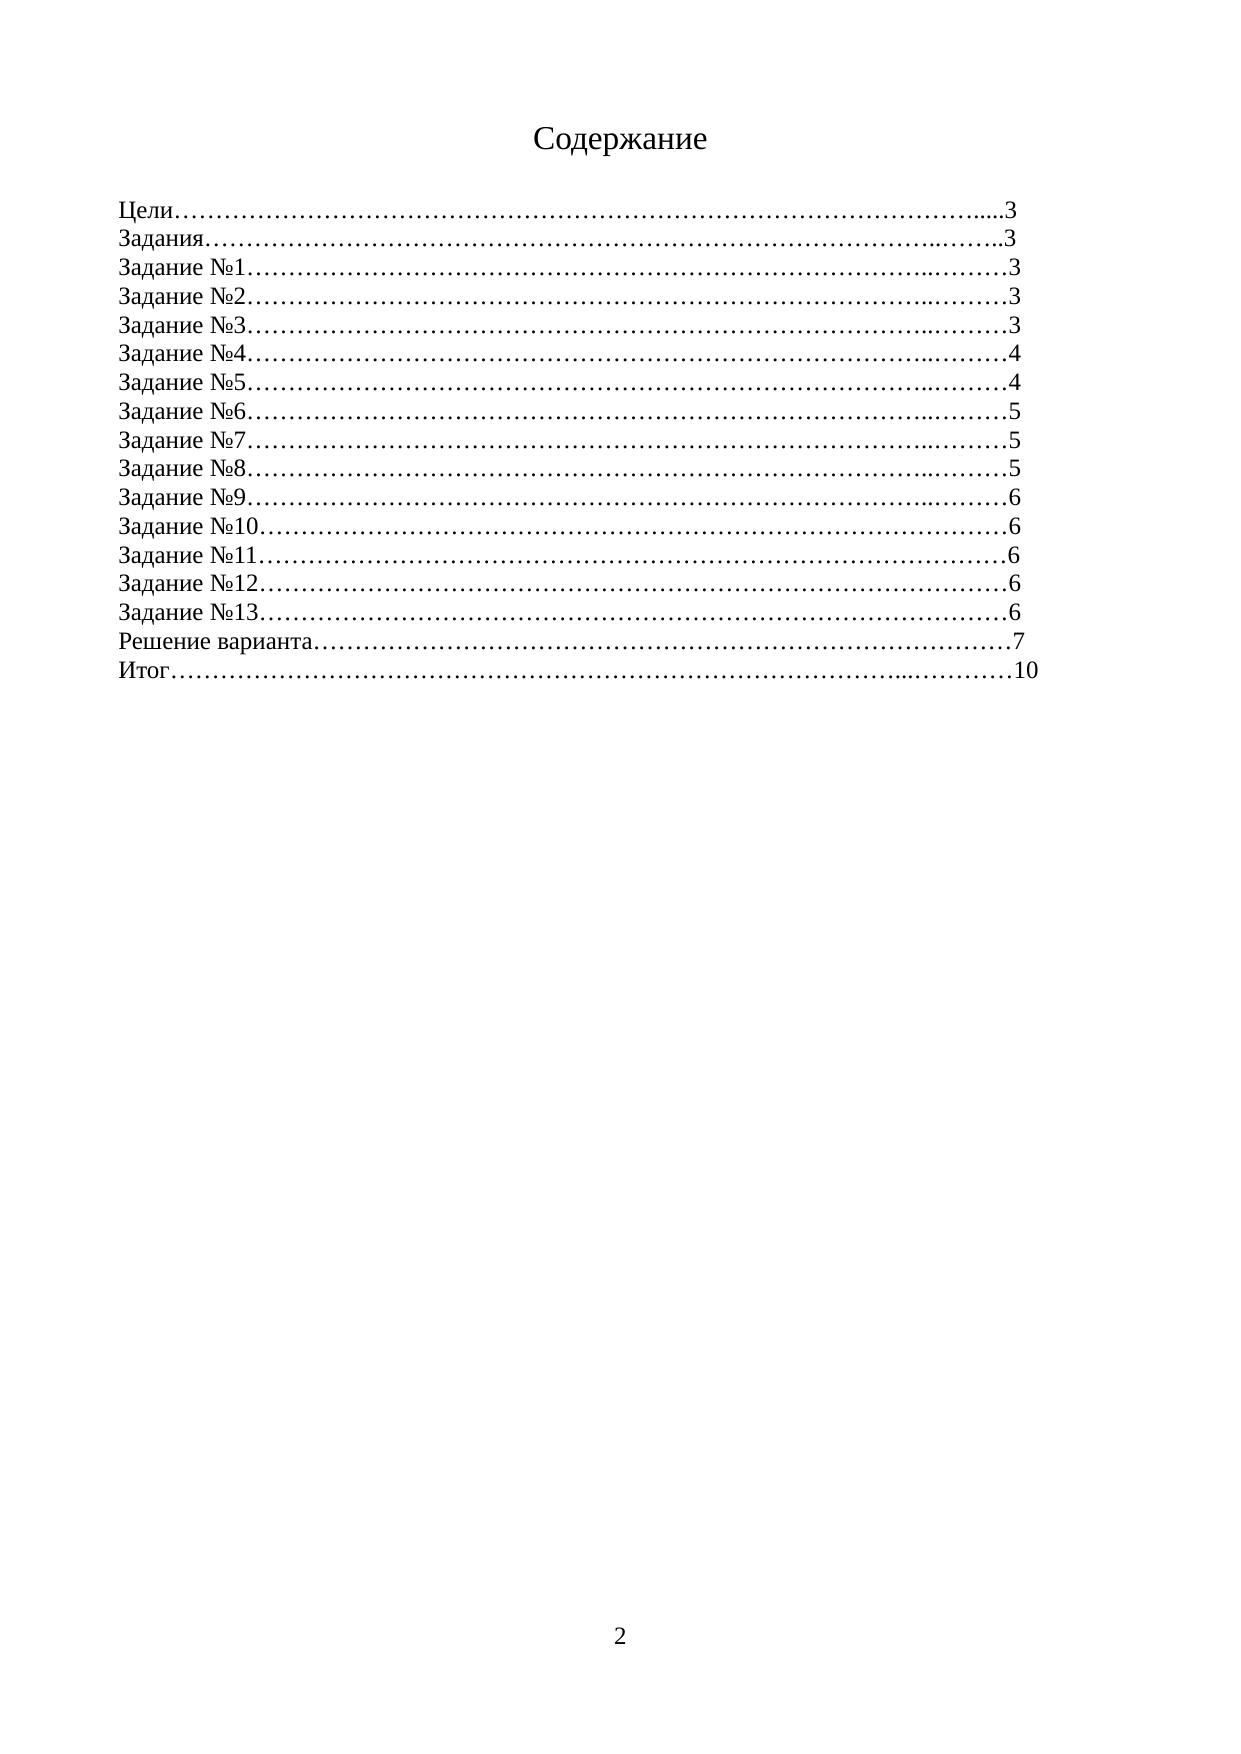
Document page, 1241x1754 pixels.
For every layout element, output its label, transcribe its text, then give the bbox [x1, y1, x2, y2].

text Итог……………………………………………………………………………...…………10 [118, 655, 1122, 683]
text Задание №9………………………………………………………………………..………6 [118, 482, 1122, 511]
text Задание №5………………………………………………………………………..………4 [118, 367, 1122, 396]
text Задание №7………………………………………………………………………..………5 [118, 425, 1122, 453]
text Задание №1………………………………………………………………………..………3 [118, 252, 1122, 281]
text Задание №11………………………………………………………………………………6 [118, 540, 1122, 568]
text Задание №10………………………………………………………………………………6 [118, 511, 1122, 540]
text Задание №3………………………………………………………………………..………3 [118, 310, 1122, 338]
text Задание №12………………………………………………………………………………6 [118, 568, 1122, 597]
text Цели…………………………………………………………………………………….....3 [118, 195, 1122, 223]
text Задание №8………………………………………………………………………..………5 [118, 453, 1122, 482]
text Задания……………………………………………………………………………..……..3 [118, 223, 1122, 252]
text Задание №2………………………………………………………………………..………3 [118, 281, 1122, 310]
text Решение варианта…………………………………………………………………………7 [118, 626, 1122, 655]
text Задание №13………………………………………………………………………………6 [118, 597, 1122, 626]
text Задание №6………………………………………………………………………..………5 [118, 396, 1122, 425]
text Содержание [118, 118, 1122, 156]
text Задание №4………………………………………………………………………..………4 [118, 338, 1122, 367]
